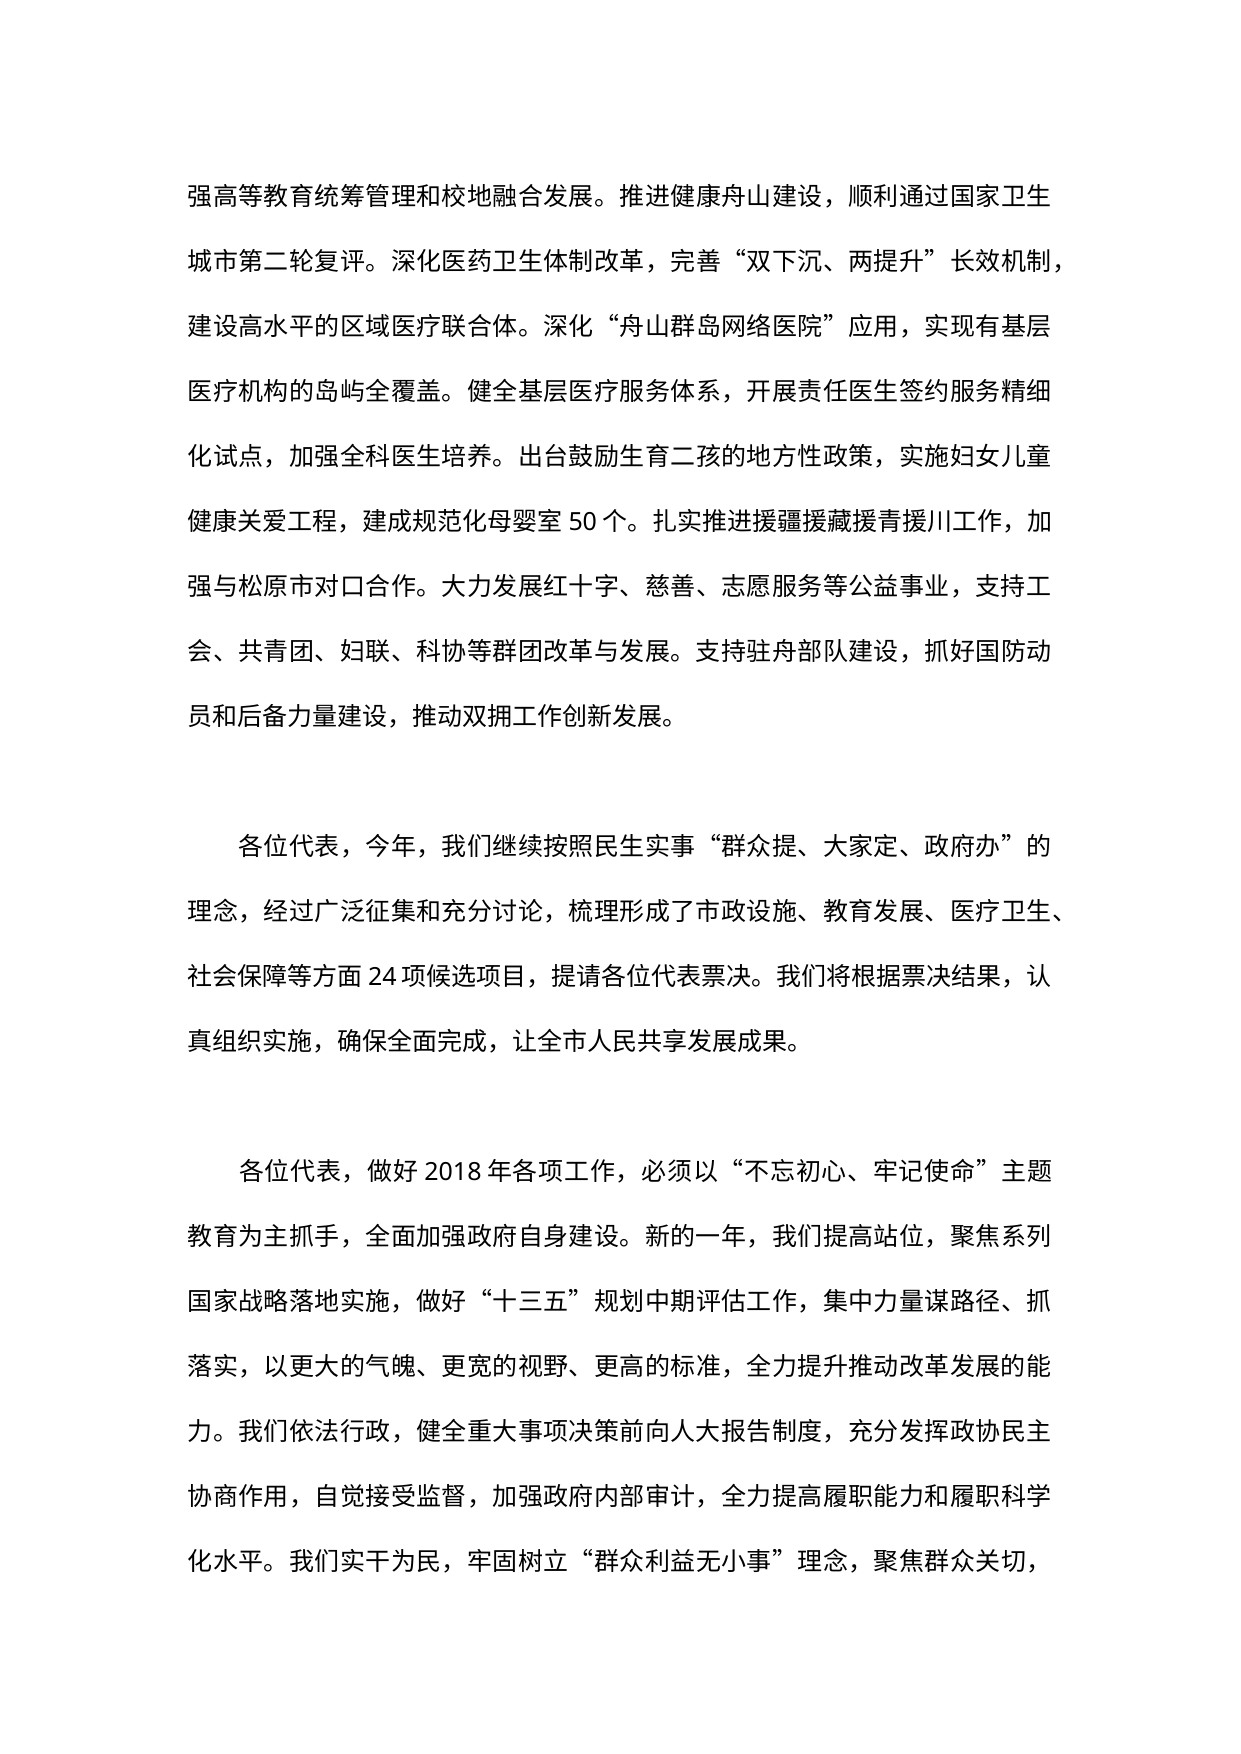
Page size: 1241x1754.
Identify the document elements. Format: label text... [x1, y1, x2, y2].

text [187, 162, 1053, 747]
text 各位代表，今年，我们继续按照民生实事“群众提、大家定、政府办”的理念，经过广泛征集和充分讨论，梳理形成了市政设施、教育发展、医疗卫生、社会保障等方面24项候选项目，提请各位代表票决。我们将根据票决结果，认真组织实施，确保全面完成，让全市人民共享发展成果。 [187, 812, 1053, 1072]
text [187, 1137, 1053, 1592]
